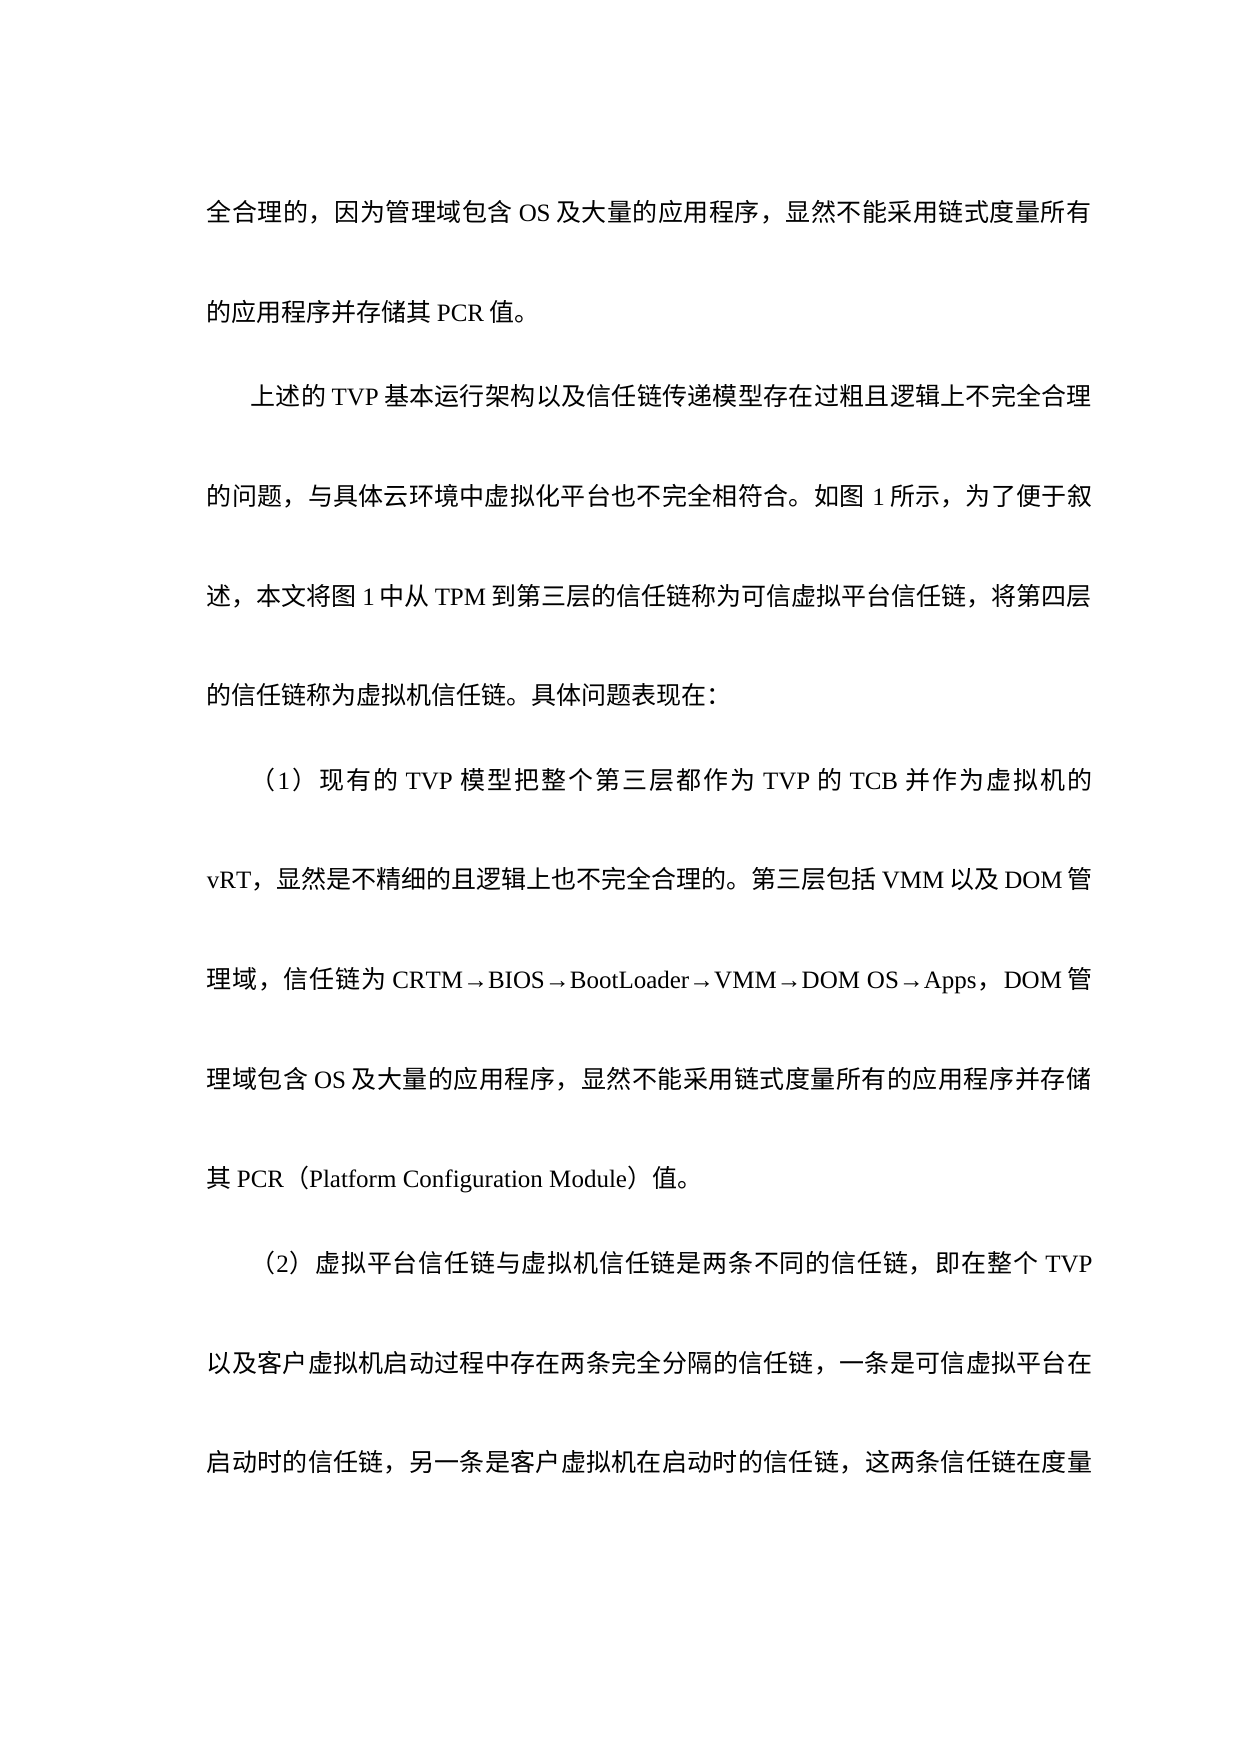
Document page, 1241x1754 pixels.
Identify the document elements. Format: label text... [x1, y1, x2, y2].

text （1）现有的TVP模型把整个第三层都作为TVP的TCB并作为虚拟机的vRT，显然是不精细的且逻辑上也不完全合理的。第三层包括VMM以及DOM管理域，信任链为CRTM→BIOS→BootLoader→VMM→DOM OS→Apps，DOM管理域包含OS及大量的应用程序，显然不能采用链式度量所有的应用程序并存储其PCR（Platform Configuration Module）值。 [207, 745, 1093, 1210]
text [207, 1228, 1093, 1494]
text 上述的TVP基本运行架构以及信任链传递模型存在过粗且逻辑上不完全合理的问题，与具体云环境中虚拟化平台也不完全相符合。如图1所示，为了便于叙述，本文将图1中从TPM到第三层的信任链称为可信虚拟平台信任链，将第四层的信任链称为虚拟机信任链。具体问题表现在： [207, 361, 1093, 727]
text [207, 177, 1093, 343]
